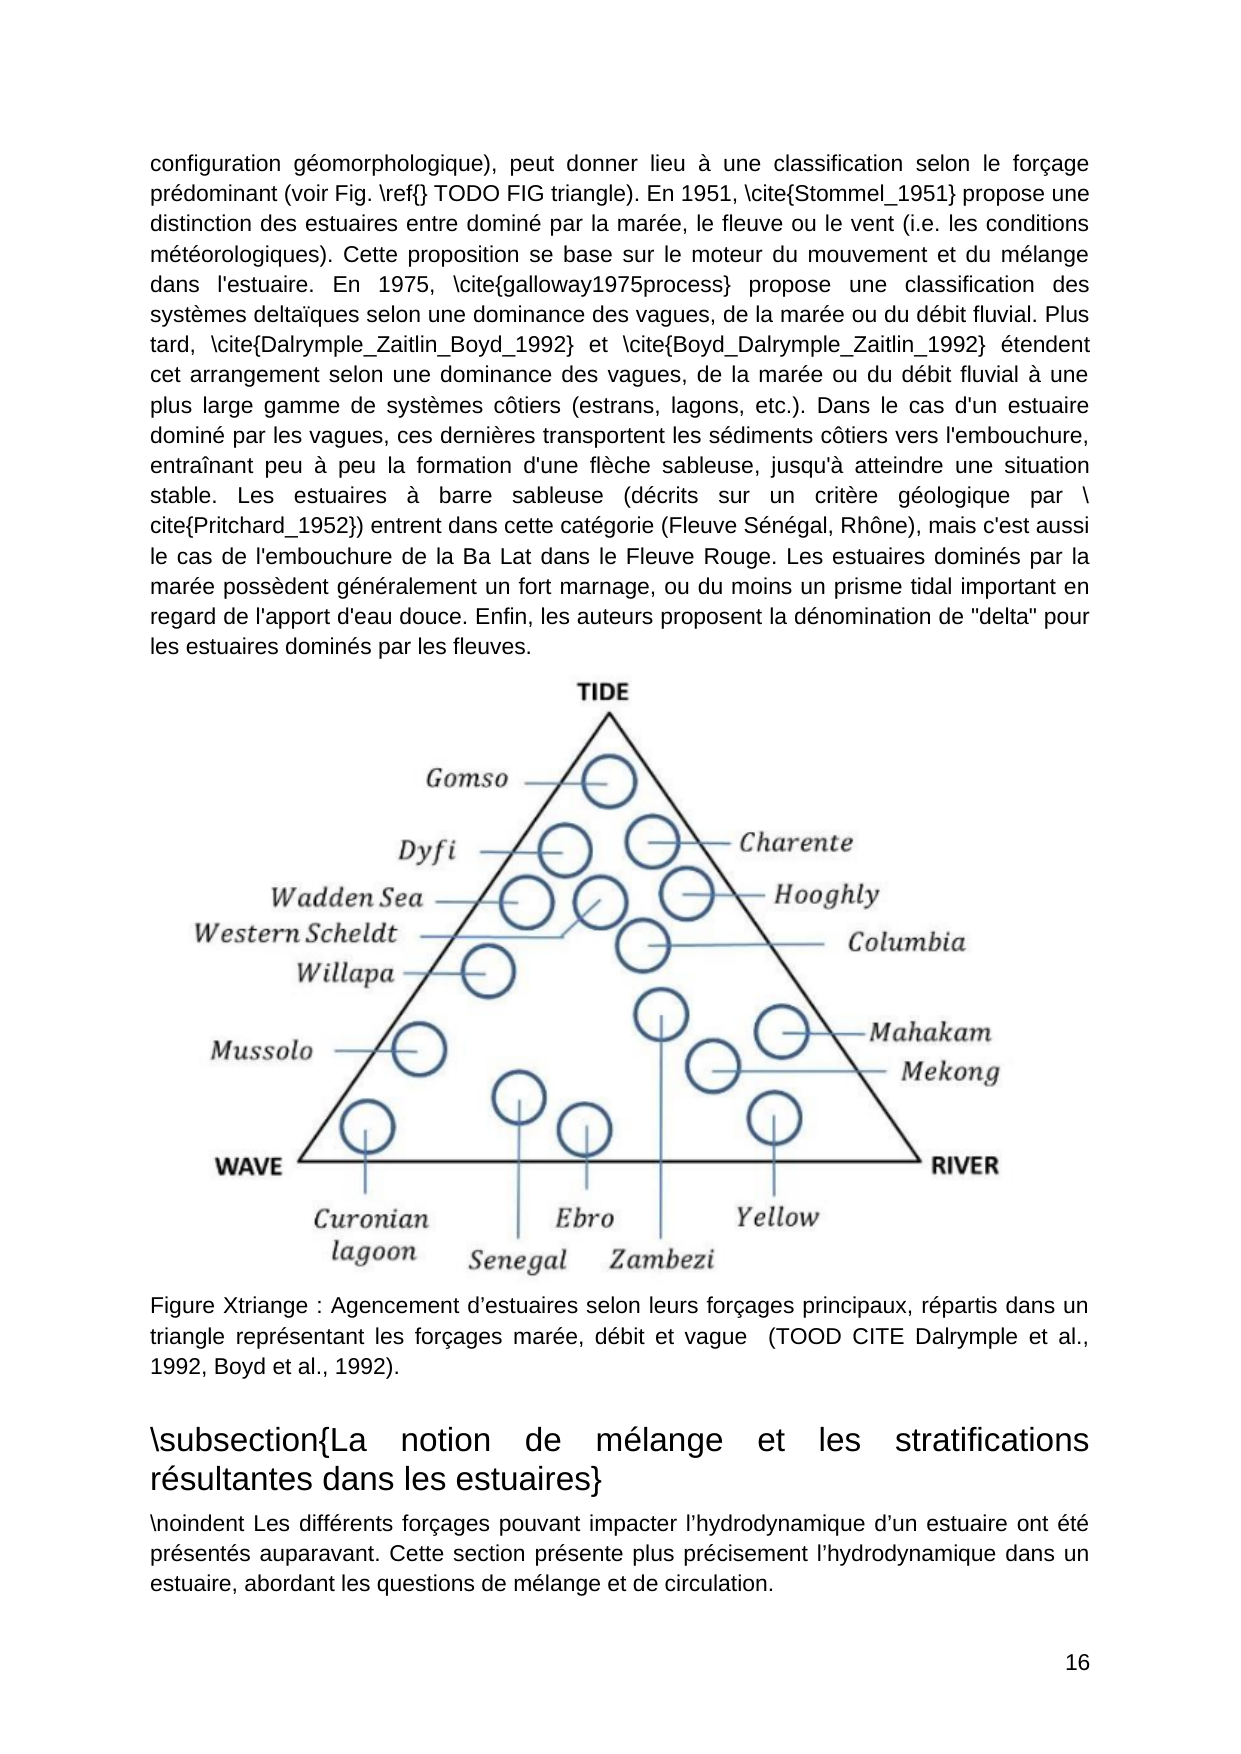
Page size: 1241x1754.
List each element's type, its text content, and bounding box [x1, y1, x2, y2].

picture [150, 663, 1091, 1289]
text Figure Xtriange : Agencement d’estuaires selon leurs forçages principaux, répartis dans un triangle représentant les forçages marée, débit et vague (TOOD CITE Dalrymple et al., 1992, Boyd et al., 1992). [150, 1292, 1090, 1379]
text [150, 150, 1090, 660]
text \noindent Les différents forçages pouvant impacter l’hydrodynamique d’un estuaire ont été présentés auparavant. Cette section présente plus précisement l’hydrodynamique dans un estuaire, abordant les questions de mélange et de circulation. [150, 1510, 1090, 1597]
subtitle \subsection{La notion de mélange et les stratifications résultantes dans les estuaires} [150, 1421, 1090, 1497]
